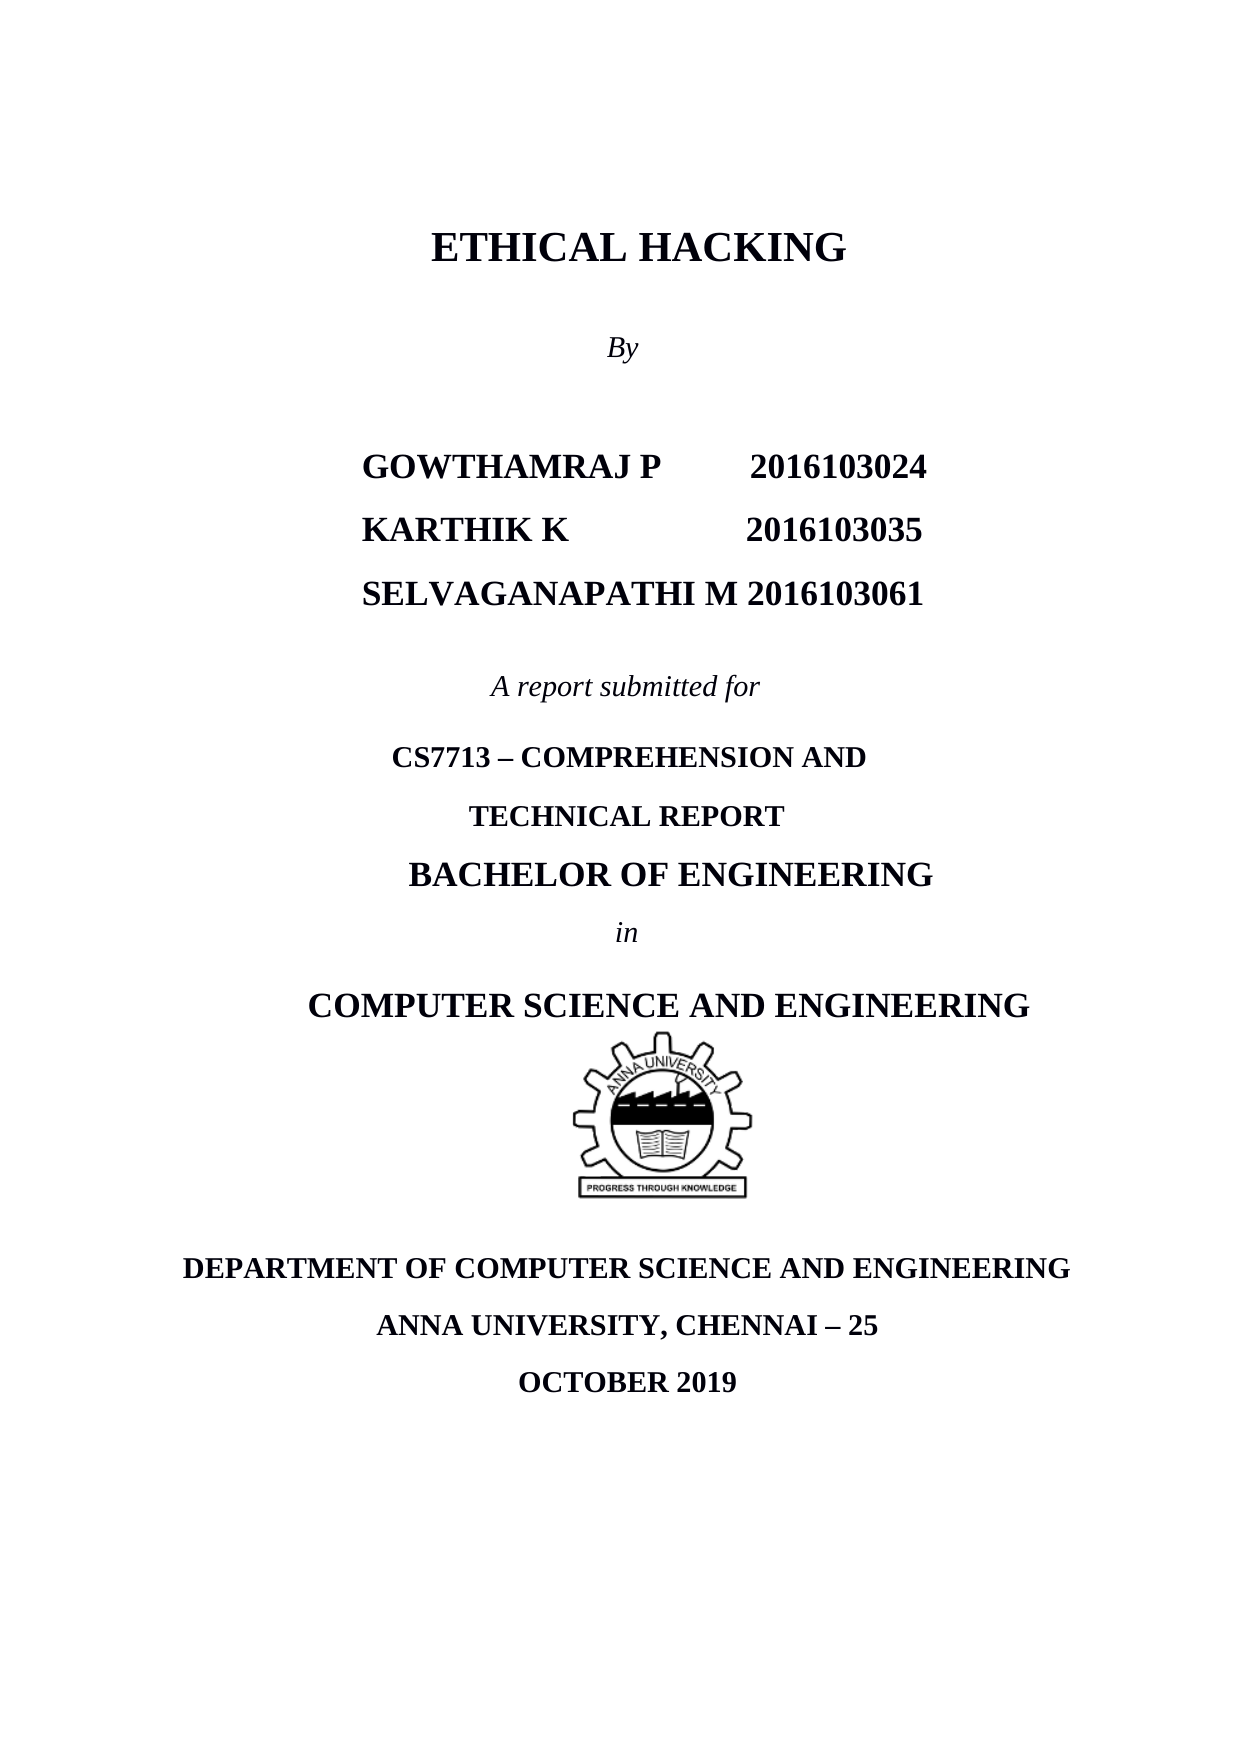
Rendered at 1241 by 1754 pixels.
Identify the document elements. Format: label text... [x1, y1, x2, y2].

text ANNA UNIVERSITY, CHENNAI – 25 OCTOBER 2019 [320, 1307, 934, 1399]
subtitle KARTHIK K 2016103035 [96, 509, 1107, 549]
text By [149, 329, 1099, 364]
text CS7713 – COMPREHENSION AND TECHNICAL REPORT [369, 740, 882, 833]
text ETHICAL HACKING [217, 222, 1149, 271]
subtitle BACHELOR OF ENGINEERING [149, 856, 1193, 893]
subtitle DEPARTMENT OF COMPUTER SCIENCE AND ENGINEERING [155, 1053, 1099, 1284]
subtitle GOWTHAMRAJ P 2016103024 [96, 445, 1107, 486]
text A report submitted for [369, 668, 882, 702]
subtitle COMPUTER SCIENCE AND ENGINEERING [146, 984, 1193, 1025]
text in [149, 914, 1099, 949]
picture [572, 1031, 753, 1199]
subtitle SELVAGANAPATHI M 2016103061 [96, 572, 1107, 613]
